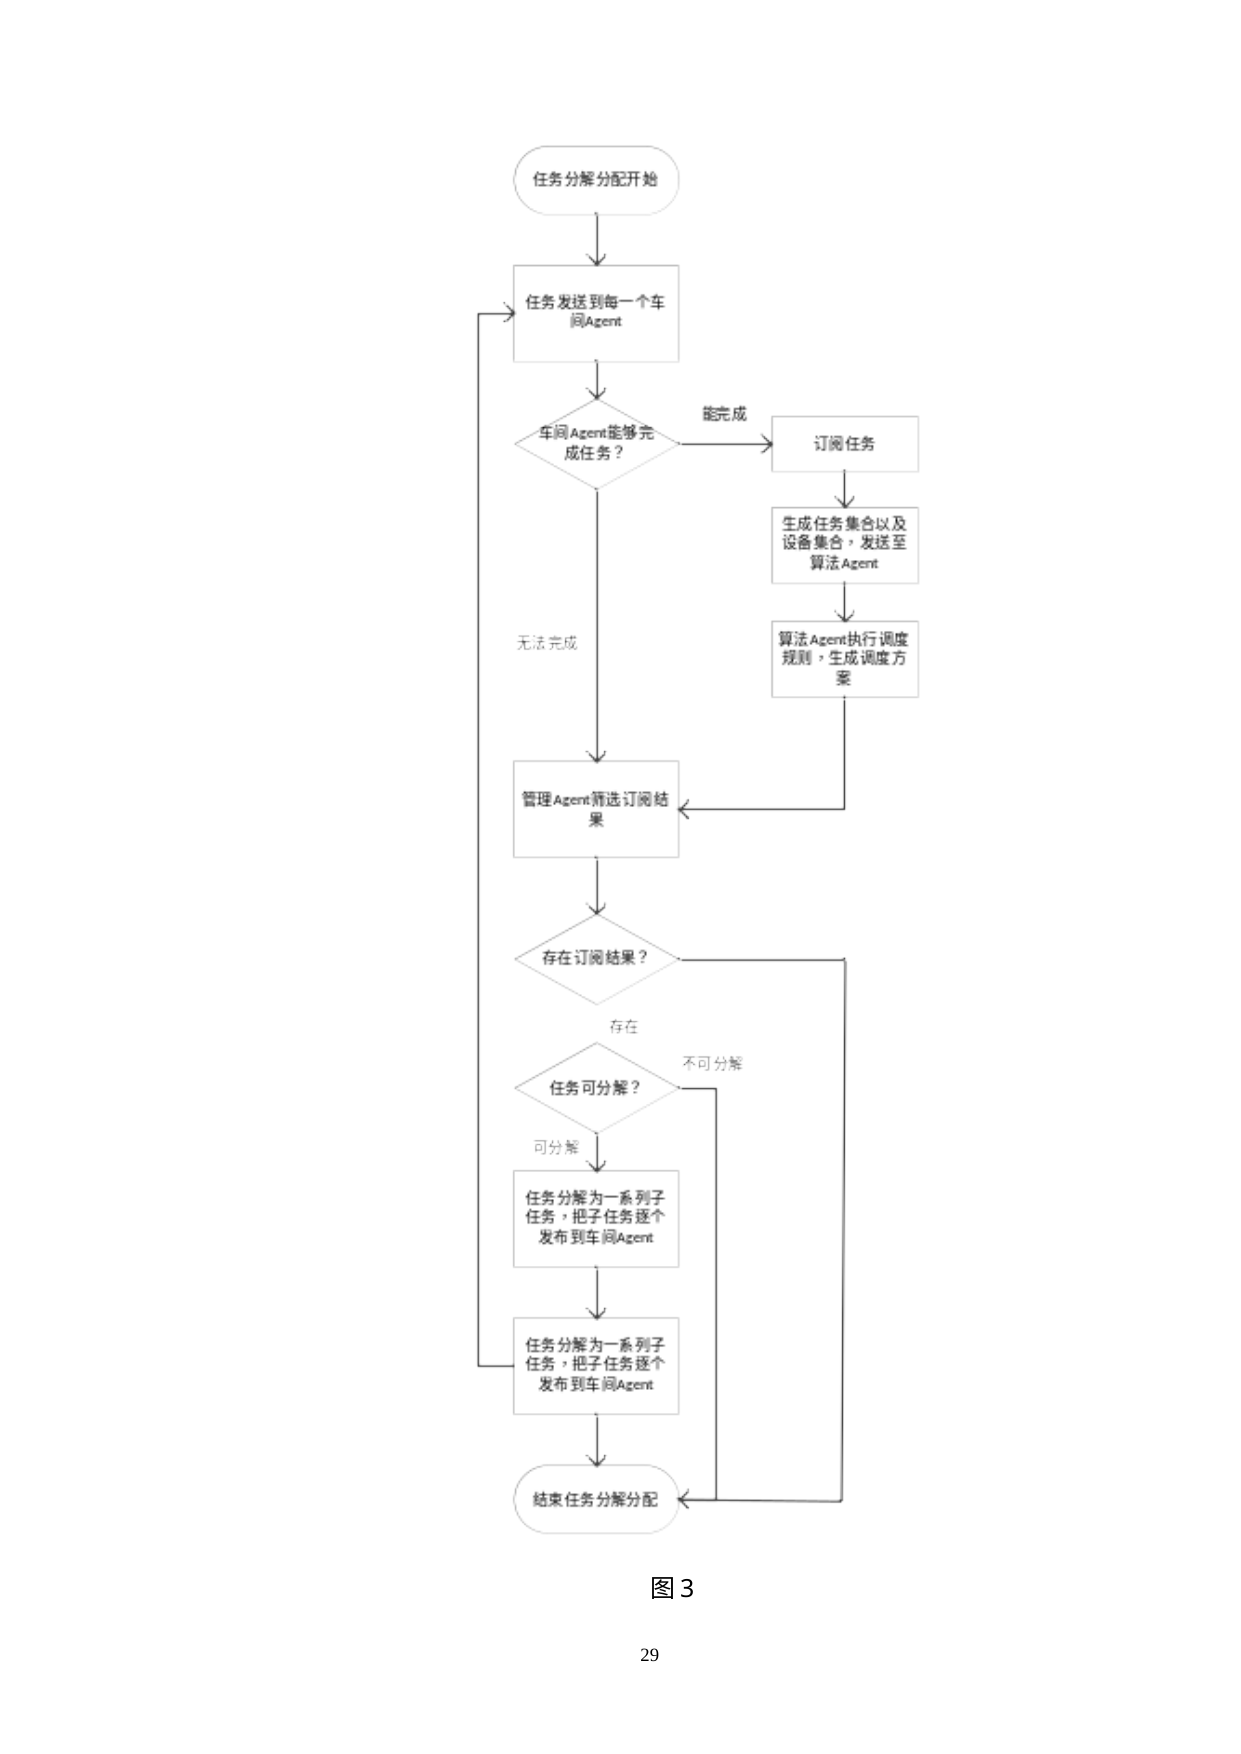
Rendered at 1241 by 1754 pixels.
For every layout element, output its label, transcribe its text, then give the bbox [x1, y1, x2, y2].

text 图3 [148, 1540, 1152, 1605]
